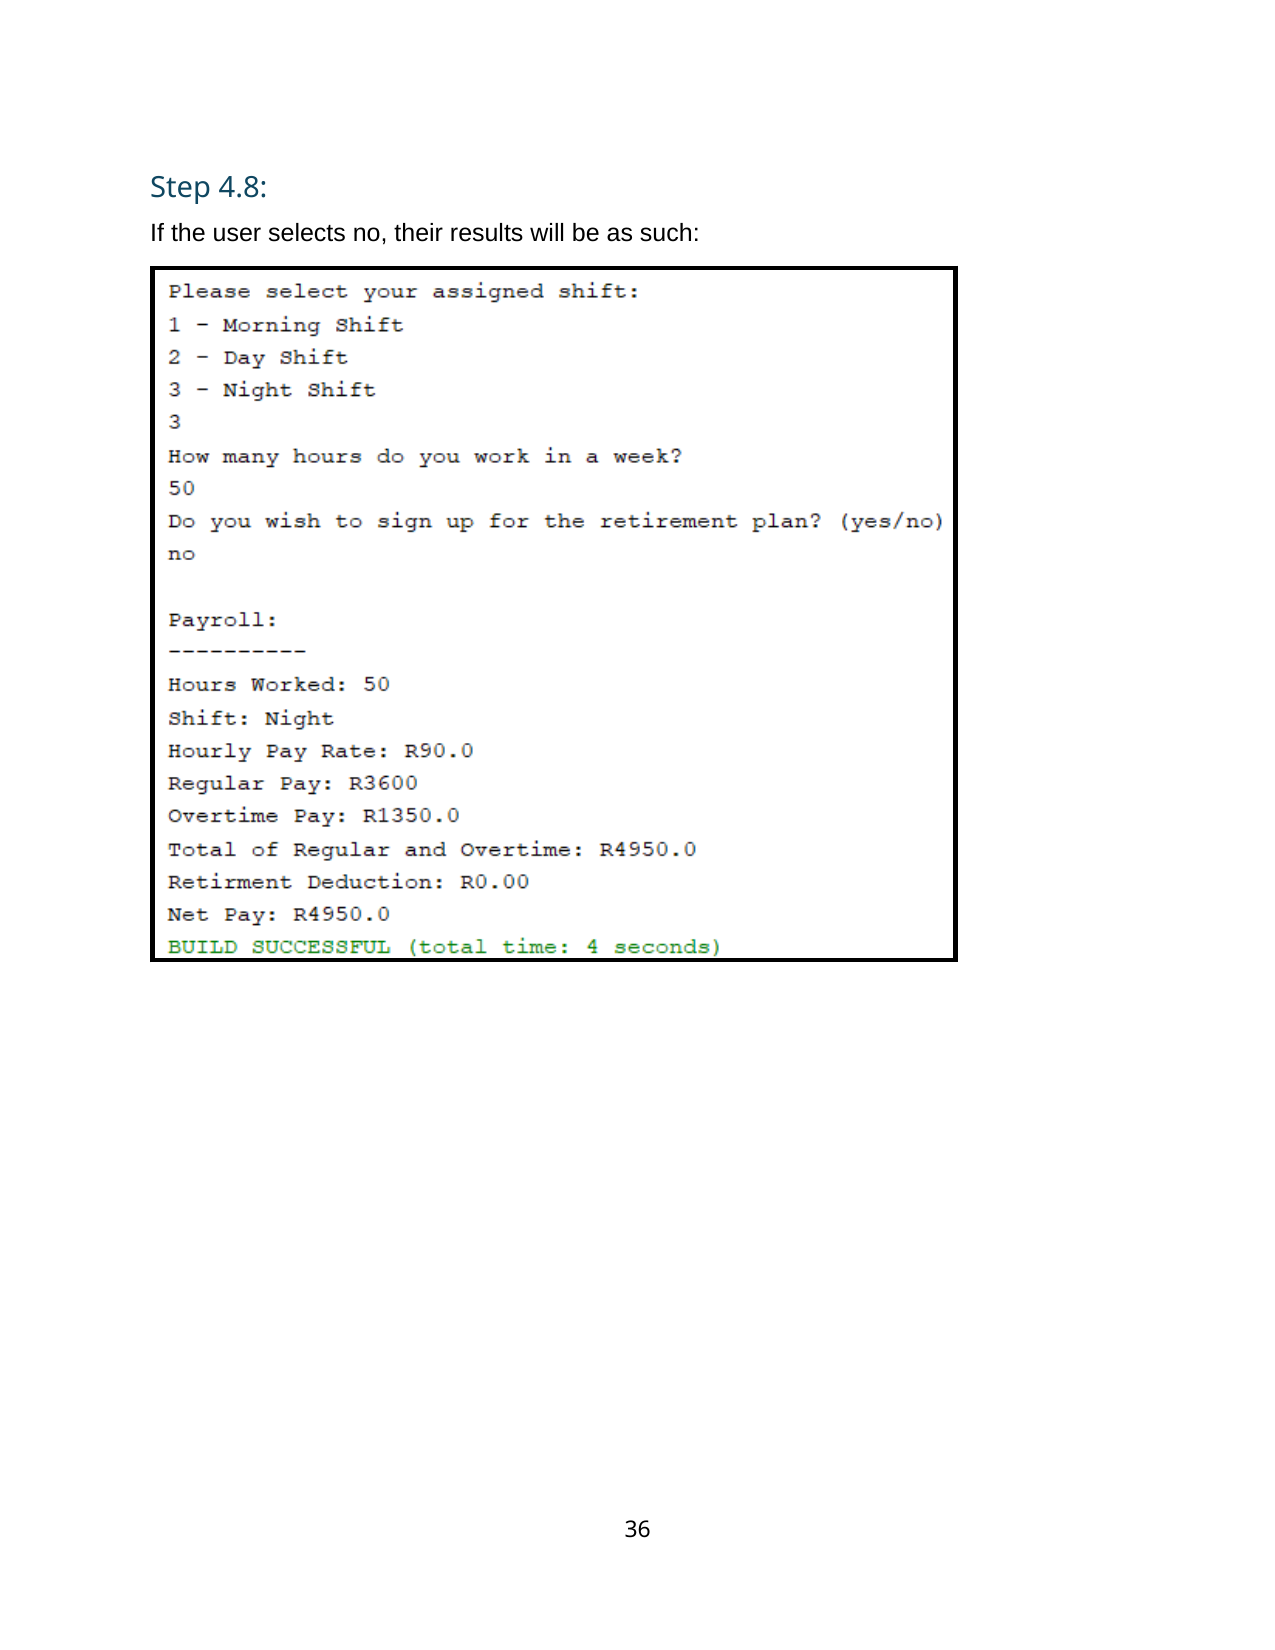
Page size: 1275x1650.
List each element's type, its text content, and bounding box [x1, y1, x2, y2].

picture [155, 270, 953, 958]
subtitle Step 4.8: [150, 167, 1125, 206]
text If the user selects no, their results will be as such: [150, 218, 1125, 247]
